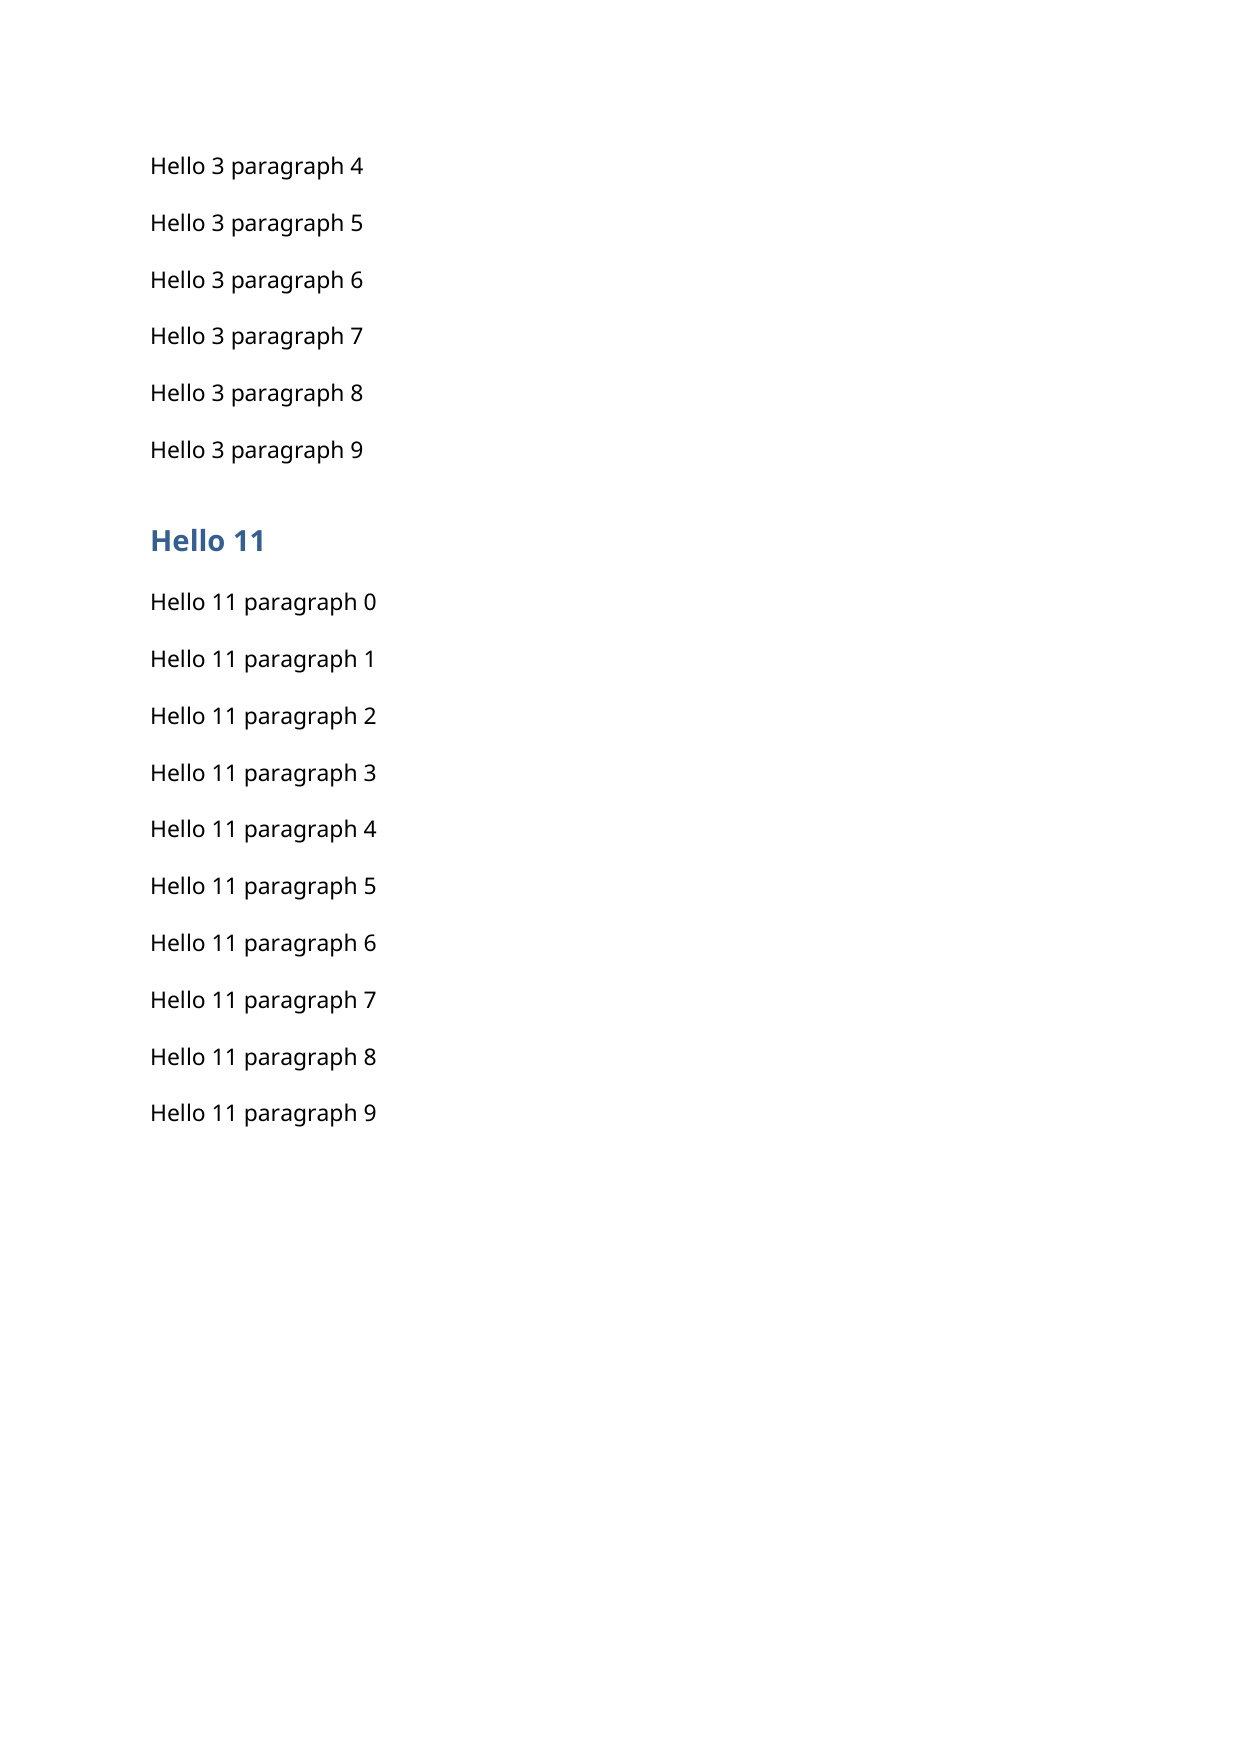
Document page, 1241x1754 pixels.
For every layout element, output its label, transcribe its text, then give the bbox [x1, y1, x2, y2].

text Hello 11 paragraph 1 [150, 643, 1090, 674]
text Hello 3 paragraph 8 [150, 377, 1090, 408]
text Hello 11 paragraph 9 [150, 1097, 1090, 1128]
text Hello 3 paragraph 4 [150, 150, 1090, 181]
subtitle Hello 11 [150, 520, 1090, 559]
text Hello 11 paragraph 3 [150, 757, 1090, 788]
text Hello 11 paragraph 2 [150, 700, 1090, 731]
text Hello 3 paragraph 5 [150, 207, 1090, 238]
text Hello 3 paragraph 9 [150, 434, 1090, 465]
text Hello 11 paragraph 6 [150, 927, 1090, 958]
text Hello 11 paragraph 8 [150, 1040, 1090, 1072]
text Hello 11 paragraph 0 [150, 586, 1090, 617]
text Hello 11 paragraph 7 [150, 984, 1090, 1015]
text Hello 3 paragraph 7 [150, 320, 1090, 352]
text Hello 11 paragraph 5 [150, 870, 1090, 901]
text Hello 3 paragraph 6 [150, 263, 1090, 295]
text Hello 11 paragraph 4 [150, 813, 1090, 844]
